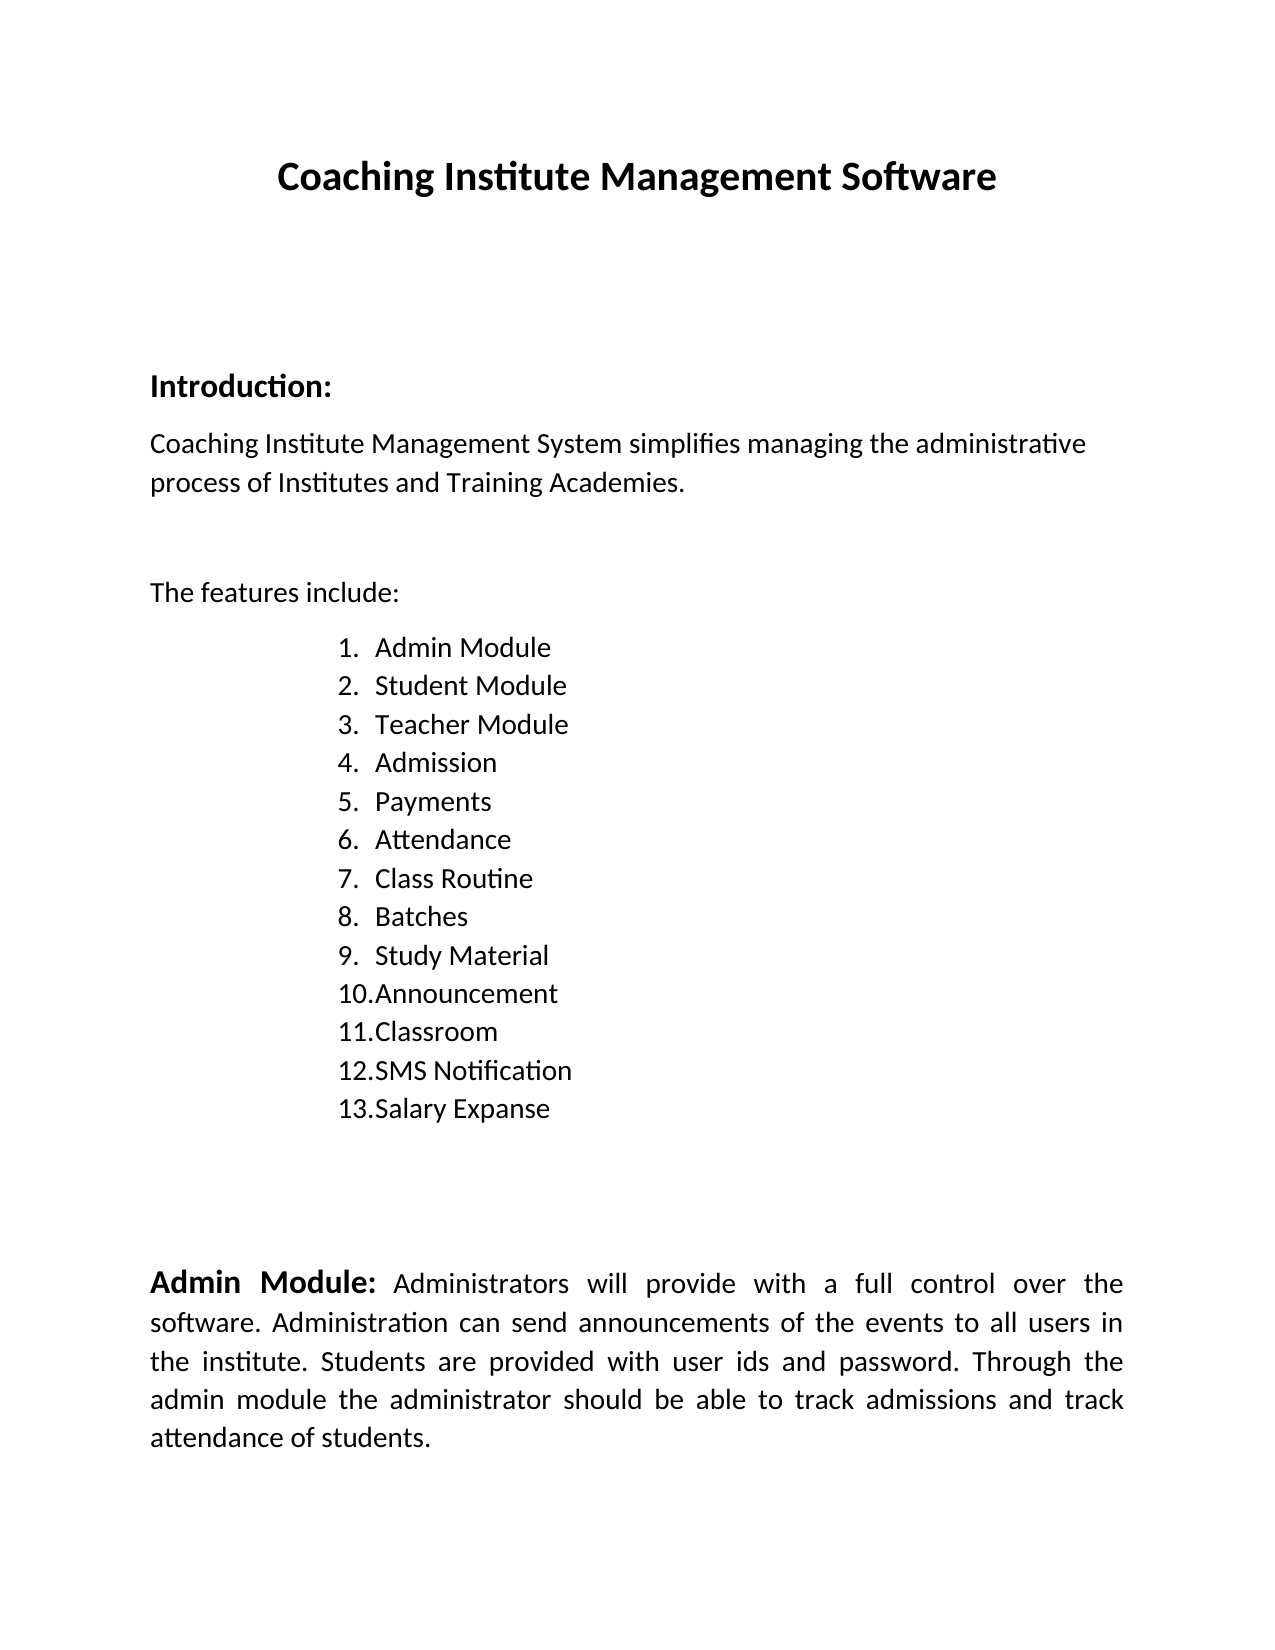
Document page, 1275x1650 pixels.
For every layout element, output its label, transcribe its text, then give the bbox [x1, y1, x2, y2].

list Attendance [337, 821, 1125, 857]
list Study Material [337, 937, 1125, 972]
list Teacher Module [337, 706, 1125, 742]
list Student Module [337, 667, 1125, 703]
list Admin Module [337, 629, 1125, 665]
list Payments [337, 783, 1125, 818]
text The features include: [150, 574, 1125, 609]
text Coaching Institute Management Software [150, 150, 1125, 201]
list Classroom [337, 1013, 1125, 1049]
text Introduction: [150, 365, 1125, 405]
list Class Routine [337, 860, 1125, 895]
list Batches [337, 898, 1125, 934]
list SMS Notification [337, 1052, 1125, 1087]
list Admission [337, 744, 1125, 780]
list Salary Expanse [337, 1090, 1125, 1126]
list Announcement [337, 975, 1125, 1011]
text Coaching Institute Management System simplifies managing the administrative process of Institutes and Training Academies. [150, 425, 1125, 499]
text Admin Module: Administrators will provide with a full control over the software. Administration can send announcements of the events to all users in the institute. Students are provided with user ids and password. Through the admin module the administrator should be able to track admissions and track attendance of students. [150, 1261, 1125, 1455]
